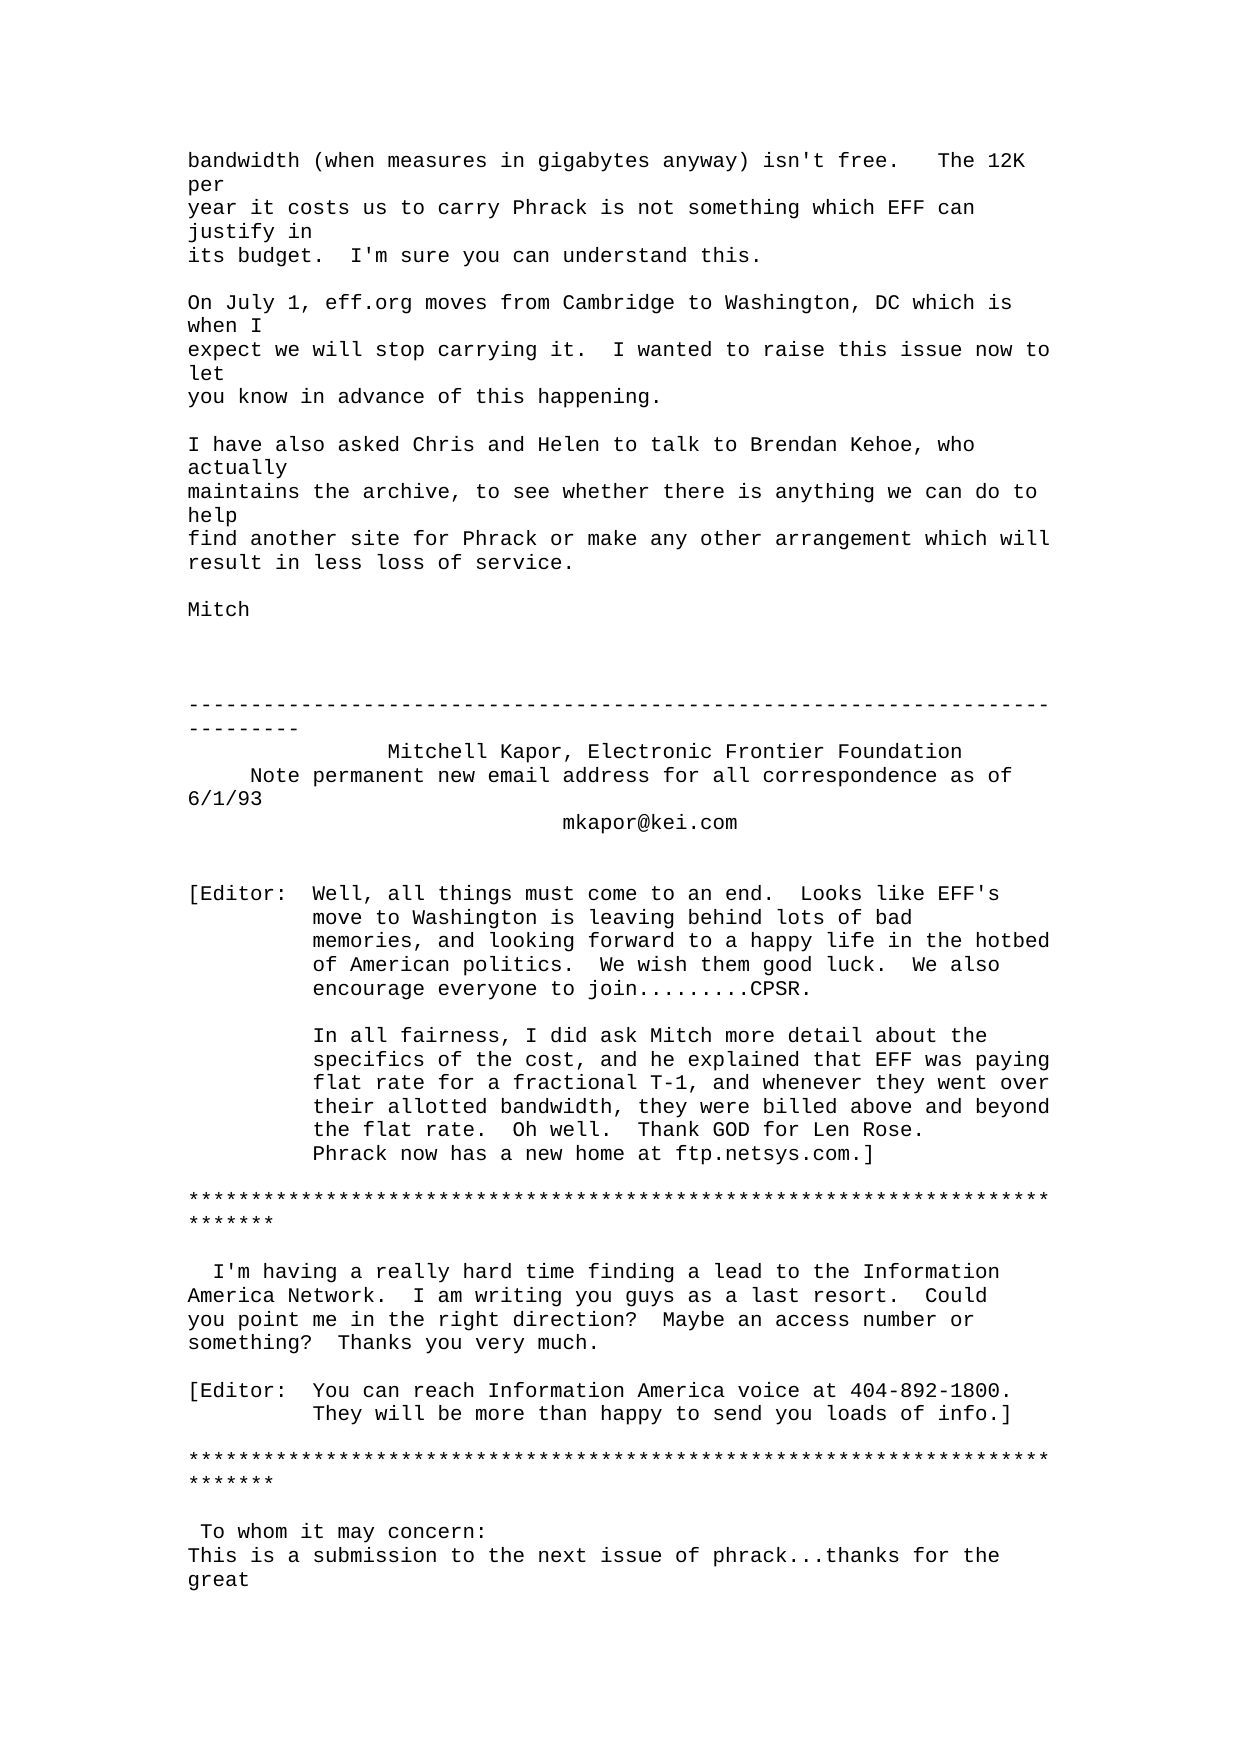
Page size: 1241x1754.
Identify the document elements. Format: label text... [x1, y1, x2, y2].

text Note permanent new email address for all correspondence as of 6/1/93 [187, 765, 1053, 812]
text mkapor@kei.com [187, 812, 1053, 836]
text I'm having a really hard time finding a lead to the Information [187, 1261, 1053, 1285]
text their allotted bandwidth, they were billed above and beyond [187, 1096, 1053, 1119]
text encourage everyone to join.........CPSR. [187, 978, 1053, 1001]
text something? Thanks you very much. [187, 1332, 1053, 1356]
text its budget. I'm sure you can understand this. [187, 244, 1053, 268]
text **************************************************************************** [187, 1451, 1053, 1498]
text the flat rate. Oh well. Thank GOD for Len Rose. [187, 1119, 1053, 1143]
text Phrack now has a new home at ftp.netsys.com.] [187, 1143, 1053, 1167]
text maintains the archive, to see whether there is anything we can do to help [187, 481, 1053, 528]
text I have also asked Chris and Helen to talk to Brendan Kehoe, who actually [187, 434, 1053, 481]
text To whom it may concern: [187, 1521, 1053, 1545]
text **************************************************************************** [187, 1190, 1053, 1238]
text specifics of the cost, and he explained that EFF was paying [187, 1048, 1053, 1072]
text [Editor: You can reach Information America voice at 404-892-1800. [187, 1379, 1053, 1403]
text America Network. I am writing you guys as a last resort. Could [187, 1285, 1053, 1309]
text find another site for Phrack or make any other arrangement which will [187, 528, 1053, 552]
text [Editor: Well, all things must come to an end. Looks like EFF's [187, 883, 1053, 907]
text flat rate for a fractional T-1, and whenever they went over [187, 1072, 1053, 1096]
text of American politics. We wish them good luck. We also [187, 954, 1053, 978]
text expect we will stop carrying it. I wanted to raise this issue now to let [187, 339, 1053, 386]
text you point me in the right direction? Maybe an access number or [187, 1309, 1053, 1332]
text move to Washington is leaving behind lots of bad [187, 907, 1053, 930]
text you know in advance of this happening. [187, 386, 1053, 410]
text ------------------------------------------------------------------------------ [187, 694, 1053, 741]
text This is a submission to the next issue of phrack...thanks for the great [187, 1545, 1053, 1592]
text They will be more than happy to send you loads of info.] [187, 1403, 1053, 1427]
text Mitchell Kapor, Electronic Frontier Foundation [187, 741, 1053, 765]
text Mitch [187, 599, 1053, 623]
text bandwidth (when measures in gigabytes anyway) isn't free. The 12K per [187, 150, 1053, 197]
text memories, and looking forward to a happy life in the hotbed [187, 930, 1053, 954]
text result in less loss of service. [187, 552, 1053, 576]
text On July 1, eff.org moves from Cambridge to Washington, DC which is when I [187, 292, 1053, 339]
text In all fairness, I did ask Mitch more detail about the [187, 1025, 1053, 1048]
text year it costs us to carry Phrack is not something which EFF can justify in [187, 197, 1053, 244]
